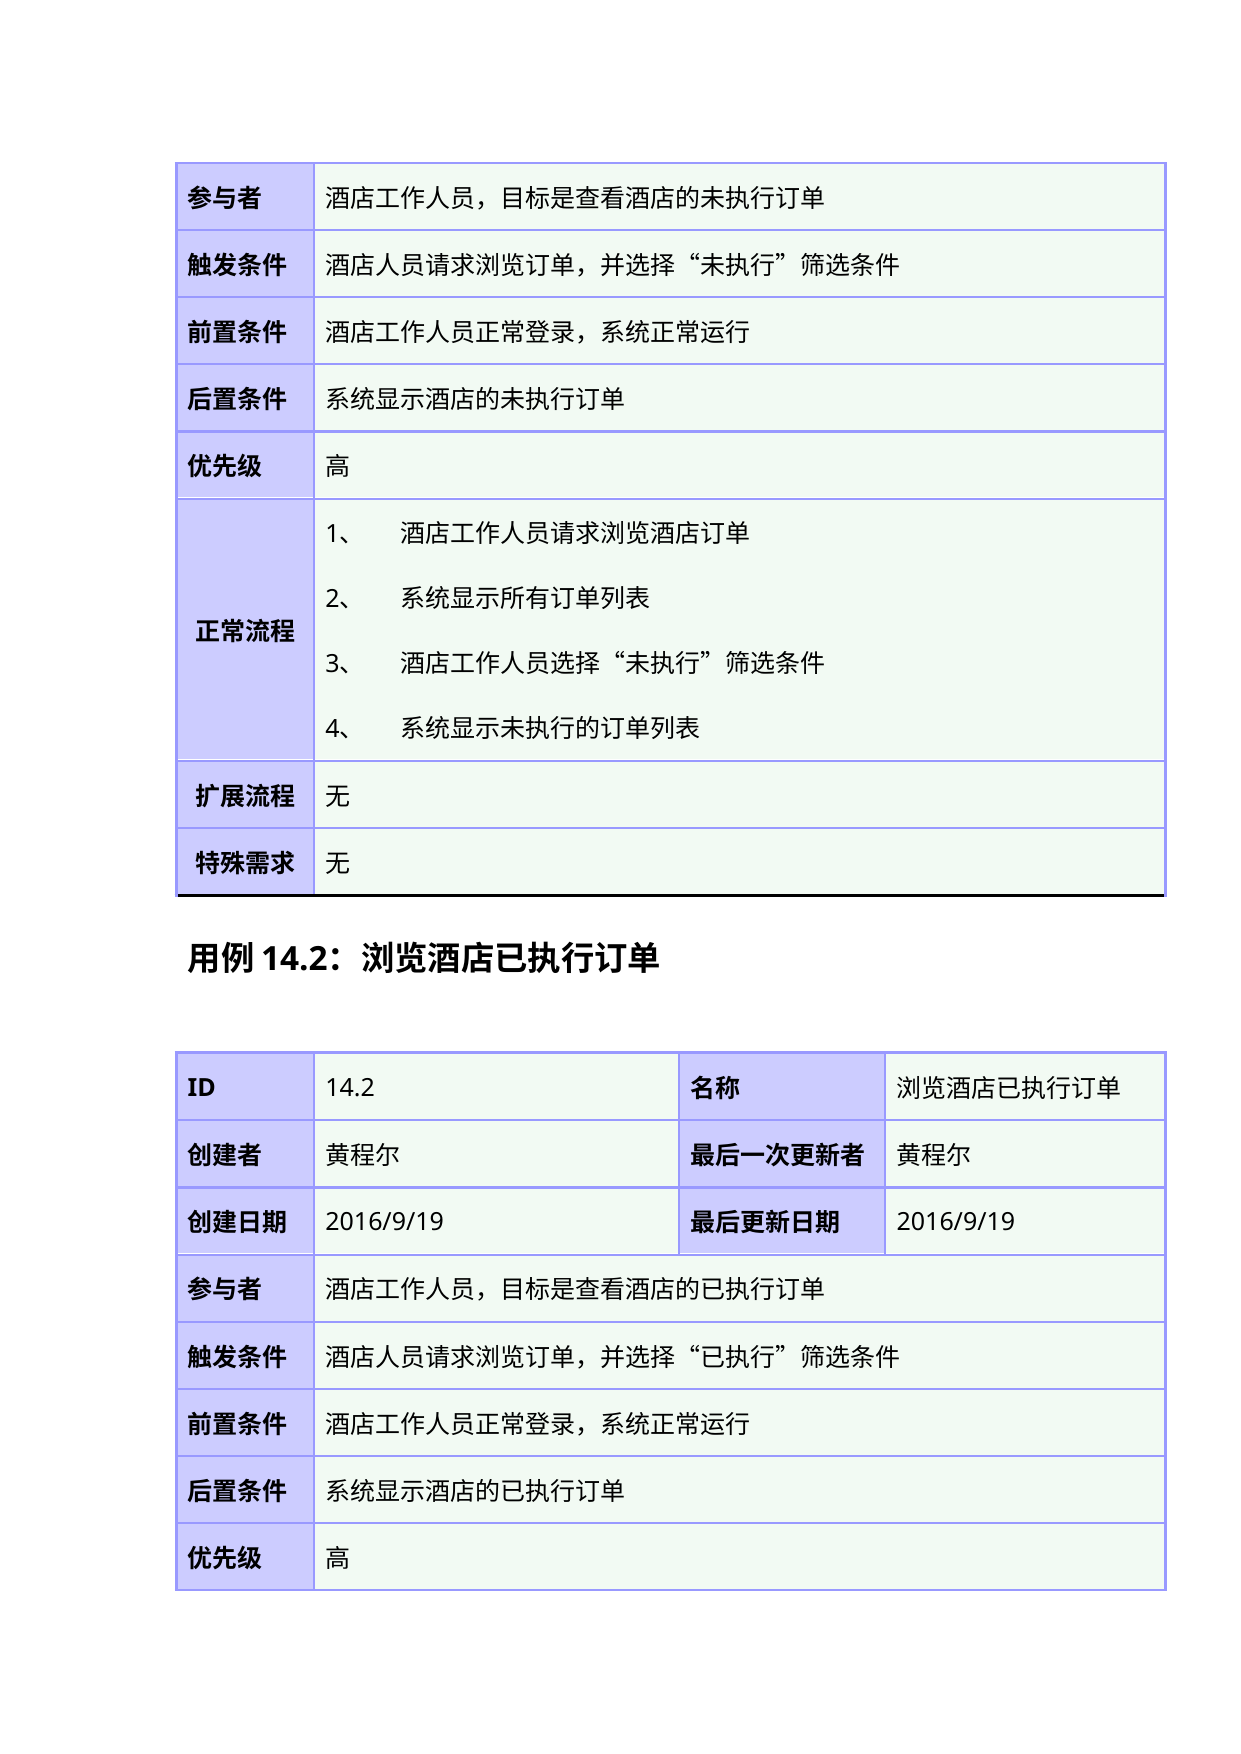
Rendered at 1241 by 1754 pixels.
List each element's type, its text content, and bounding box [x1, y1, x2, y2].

table_cell 创建日期 [178, 1189, 313, 1253]
table_cell 酒店工作人员正常登录，系统正常运行 [315, 1390, 1164, 1455]
table_cell 创建者 [178, 1121, 313, 1186]
table_cell 无 [315, 829, 1164, 894]
table_cell 最后更新日期 [680, 1189, 884, 1253]
table_header 14.2 [315, 1054, 678, 1119]
table_cell 最后一次更新者 [680, 1121, 884, 1186]
table_cell 酒店工作人员，目标是查看酒店的未执行订单 [315, 164, 1164, 229]
table_cell 无 [315, 762, 1164, 827]
table_cell 后置条件 [178, 1457, 313, 1522]
table_header ID [178, 1054, 313, 1119]
table_cell 2016/9/19 [315, 1189, 678, 1253]
subtitle 用例14.2：浏览酒店已执行订单 [187, 924, 1053, 989]
table_cell 系统显示酒店的已执行订单 [315, 1457, 1164, 1522]
table_cell 正常流程 [178, 500, 313, 759]
table_cell 酒店工作人员正常登录，系统正常运行 [315, 298, 1164, 363]
table_cell 系统显示酒店的未执行订单 [315, 365, 1164, 430]
table_cell 优先级 [178, 1524, 313, 1589]
table_cell 酒店人员请求浏览订单，并选择“已执行”筛选条件 [315, 1323, 1164, 1388]
table_cell 黄程尔 [315, 1121, 678, 1186]
table_cell 酒店工作人员，目标是查看酒店的已执行订单 [315, 1256, 1164, 1321]
table_cell 酒店工作人员请求浏览酒店订单 系统显示所有订单列表 酒店工作人员选择“未执行”筛选条件 系统显示未执行的订单列表 [315, 500, 1164, 759]
table_cell 触发条件 [178, 1323, 313, 1388]
table_cell 酒店人员请求浏览订单，并选择“未执行”筛选条件 [315, 231, 1164, 296]
table_cell 优先级 [178, 433, 313, 497]
table_header 名称 [680, 1054, 884, 1119]
table_cell 参与者 [178, 1256, 313, 1321]
table_cell 高 [315, 433, 1164, 497]
table_cell 特殊需求 [178, 829, 313, 894]
table_cell 扩展流程 [178, 762, 313, 827]
table_cell 后置条件 [178, 365, 313, 430]
table_cell 触发条件 [178, 231, 313, 296]
table_cell 黄程尔 [886, 1121, 1164, 1186]
table_cell 参与者 [178, 164, 313, 229]
table_header 浏览酒店已执行订单 [886, 1054, 1164, 1119]
table_cell 高 [315, 1524, 1164, 1589]
table_cell 前置条件 [178, 298, 313, 363]
table_cell 2016/9/19 [886, 1189, 1164, 1253]
table_cell 前置条件 [178, 1390, 313, 1455]
